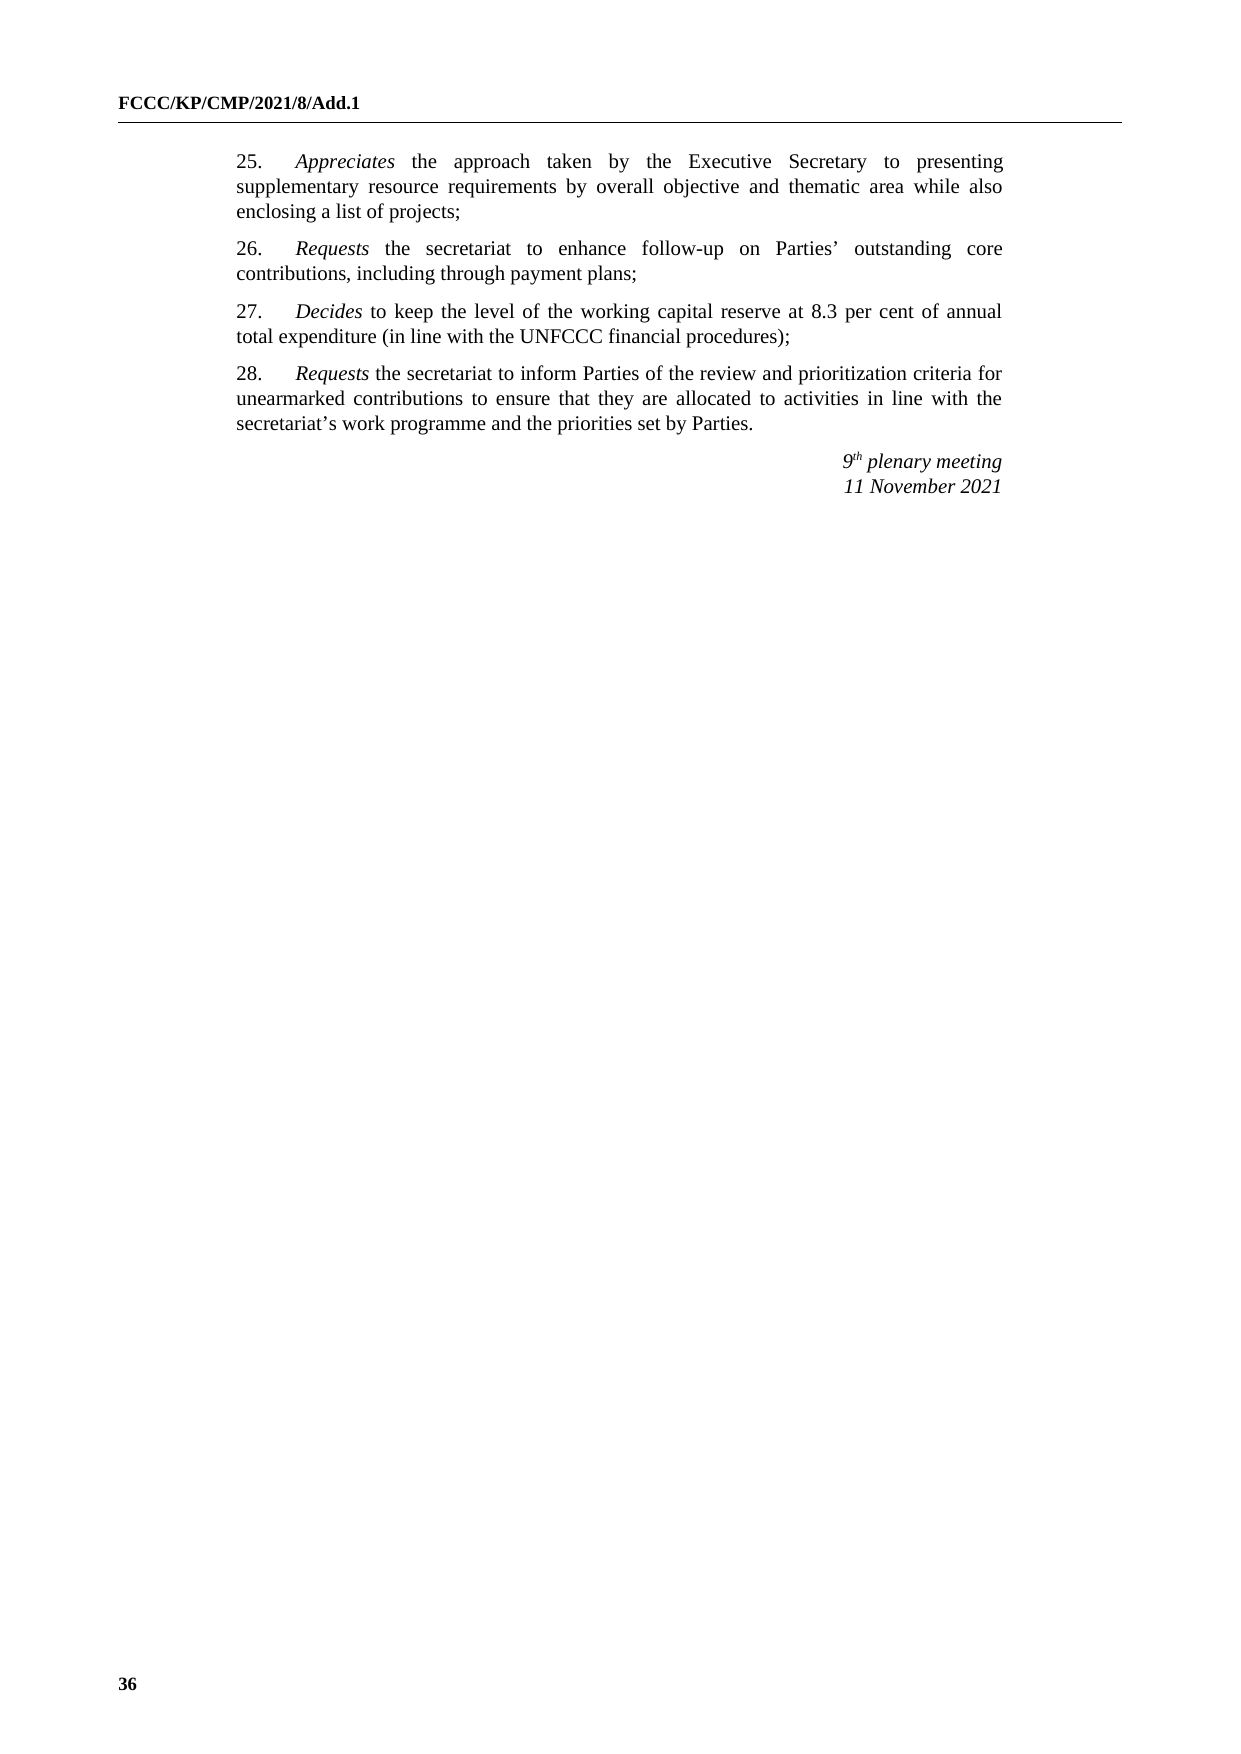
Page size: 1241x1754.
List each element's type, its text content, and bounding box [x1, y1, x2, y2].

list 27. Decides to keep the level of the working capital reserve at 8.3 per cent of annual total expenditure (in line with the UNFCCC financial procedures); [236, 298, 1004, 348]
text 9th plenary meeting 11 November 2021 [236, 448, 1004, 498]
list 25. Appreciates the approach taken by the Executive Secretary to presenting supplementary resource requirements by overall objective and thematic area while also enclosing a list of projects; [236, 148, 1004, 223]
list 26. Requests the secretariat to enhance follow-up on Parties’ outstanding core contributions, including through payment plans; [236, 235, 1004, 285]
list 28. Requests the secretariat to inform Parties of the review and prioritization criteria for unearmarked contributions to ensure that they are allocated to activities in line with the secretariat’s work programme and the priorities set by Parties. [236, 360, 1004, 435]
